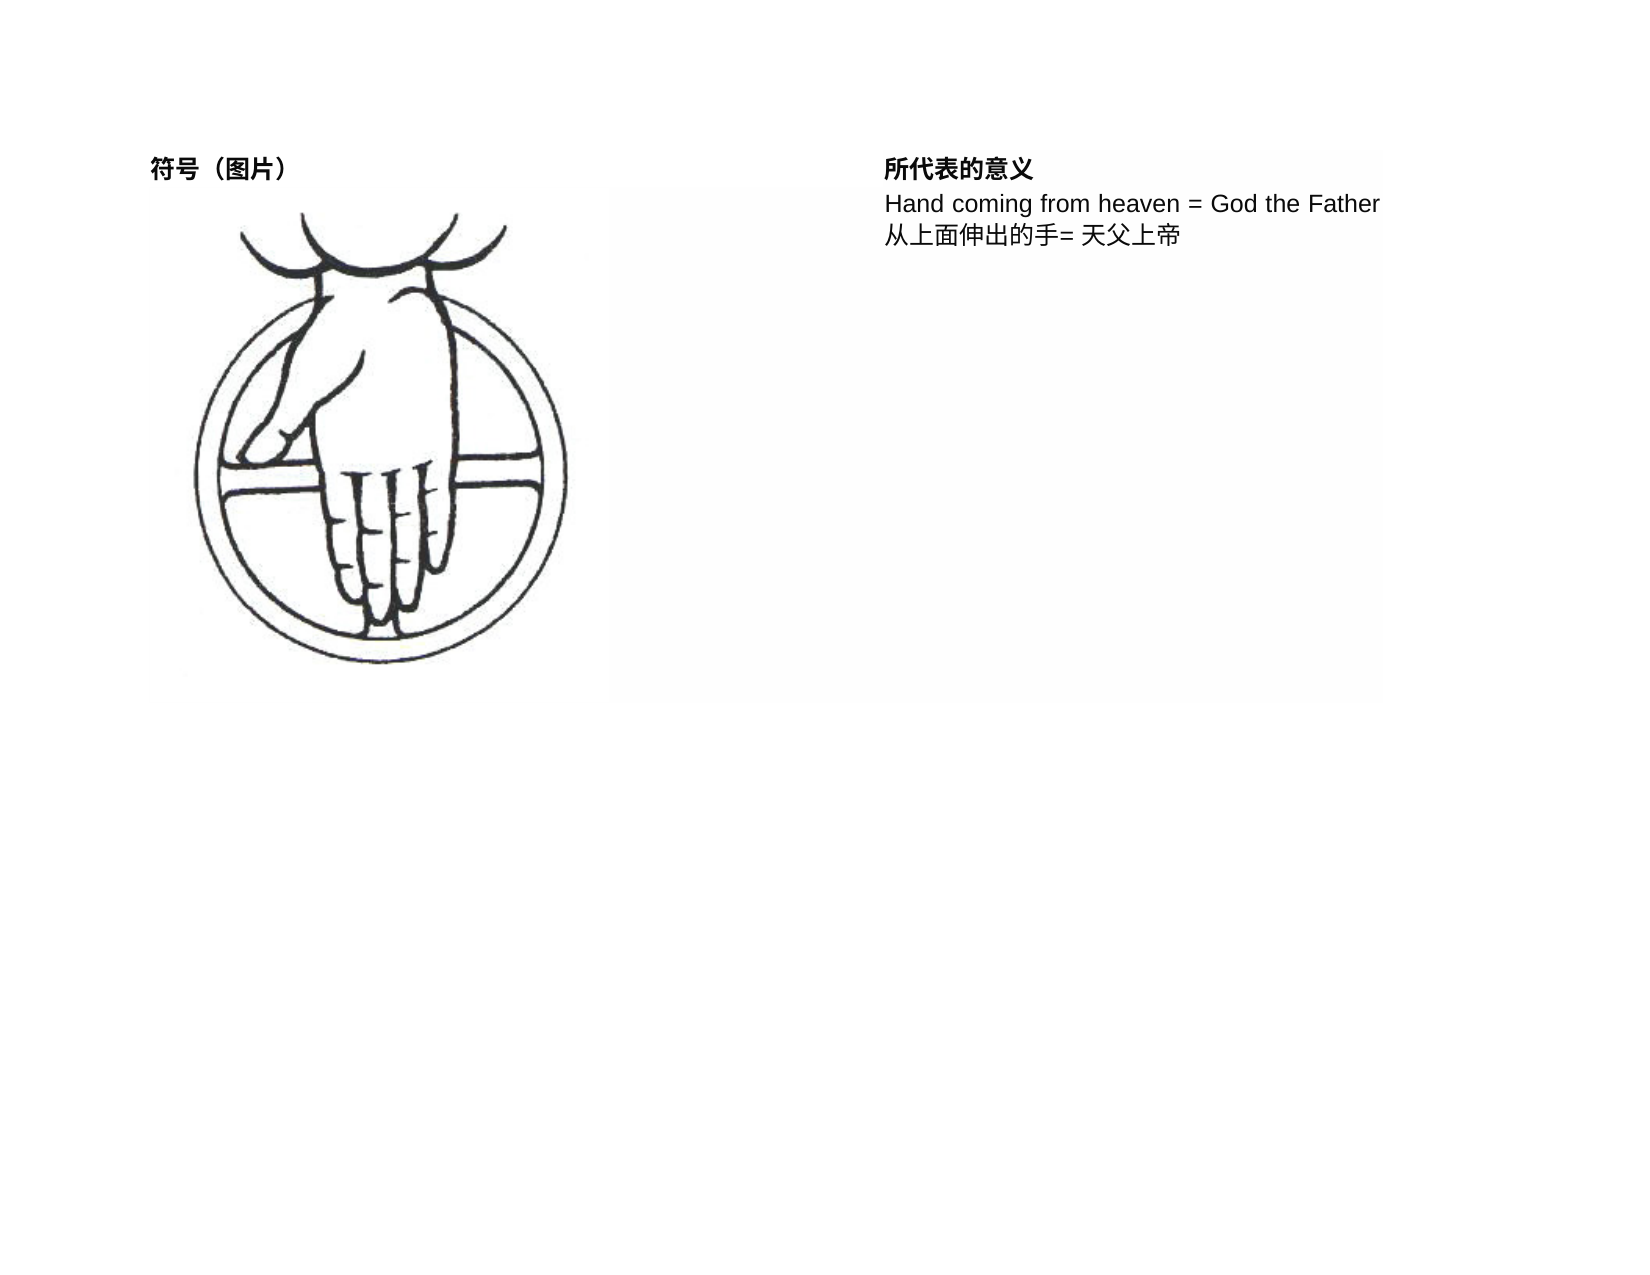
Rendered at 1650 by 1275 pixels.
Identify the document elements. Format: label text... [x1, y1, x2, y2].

table_cell [149, 187, 883, 703]
table_header 符号（图片） [149, 150, 883, 187]
table_header 所代表的意义 [883, 150, 1383, 187]
table_cell Hand coming from heaven = God the Father 从上面伸出的手= 天父上帝 [883, 187, 1383, 703]
picture [150, 188, 610, 702]
